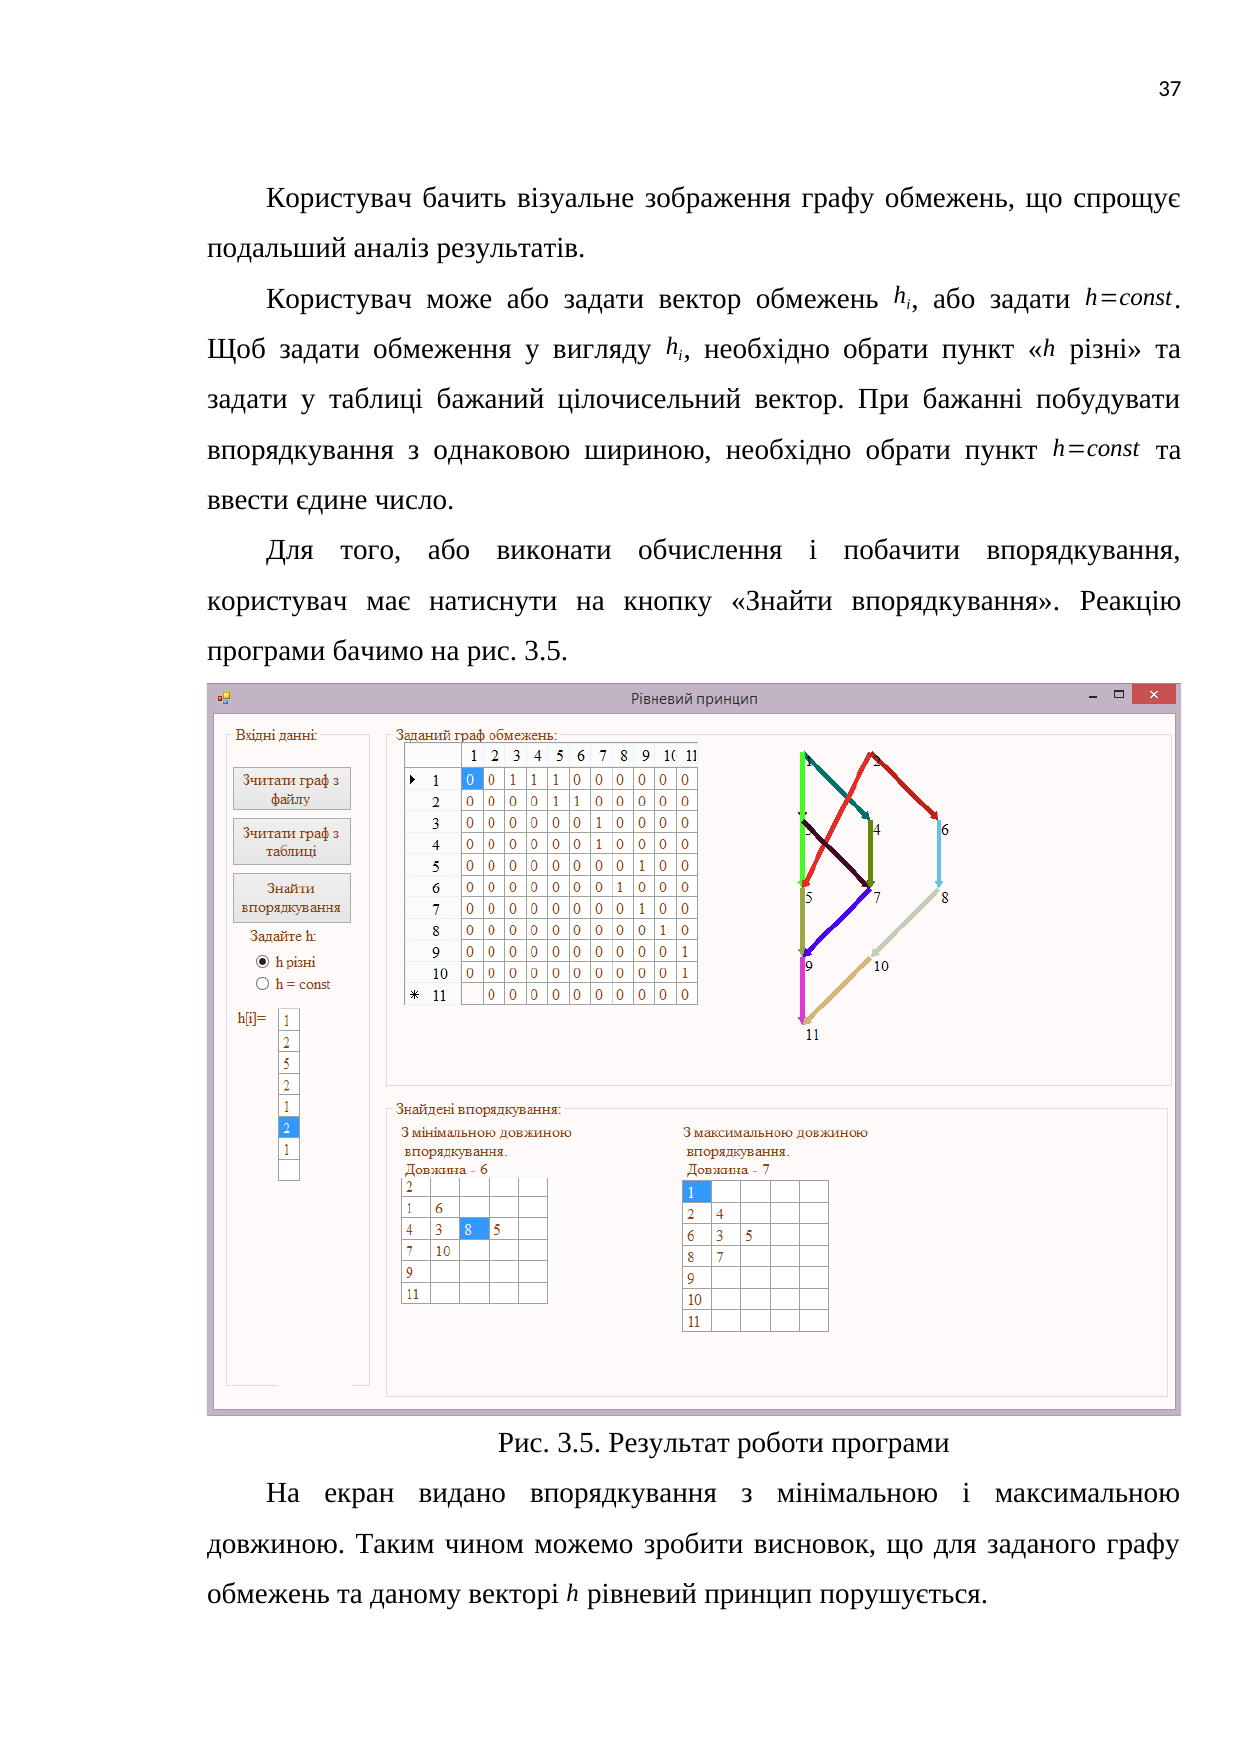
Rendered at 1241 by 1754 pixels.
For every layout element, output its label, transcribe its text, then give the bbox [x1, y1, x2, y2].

text На екран видано впорядкування з мінімальною і максимальною довжиною. Таким чином можемо зробити висновок, що для заданого графу обмежень та даному векторі рівневий принцип порушується. [207, 1476, 1181, 1610]
text Користувач може або задати вектор обмежень , або задати . Щоб задати обмеження у вигляду , необхідно обрати пункт « різні» та задати у таблиці бажаний цілочисельний вектор. При бажанні побудувати впорядкування з однаковою шириною, необхідно обрати пункт та ввести єдине число. [207, 281, 1181, 516]
picture [206, 683, 1182, 1416]
text Користувач бачить візуальне зображення графу обмежень, що спрощує подальший аналіз результатів. [207, 180, 1181, 264]
text Для того, або виконати обчислення і побачити впорядкування, користувач має натиснути на кнопку «Знайти впорядкування». Реакцію програми бачимо на рис. 3.5. [207, 532, 1181, 667]
text Рис. 3.5. Результат роботи програми [207, 1425, 1181, 1459]
